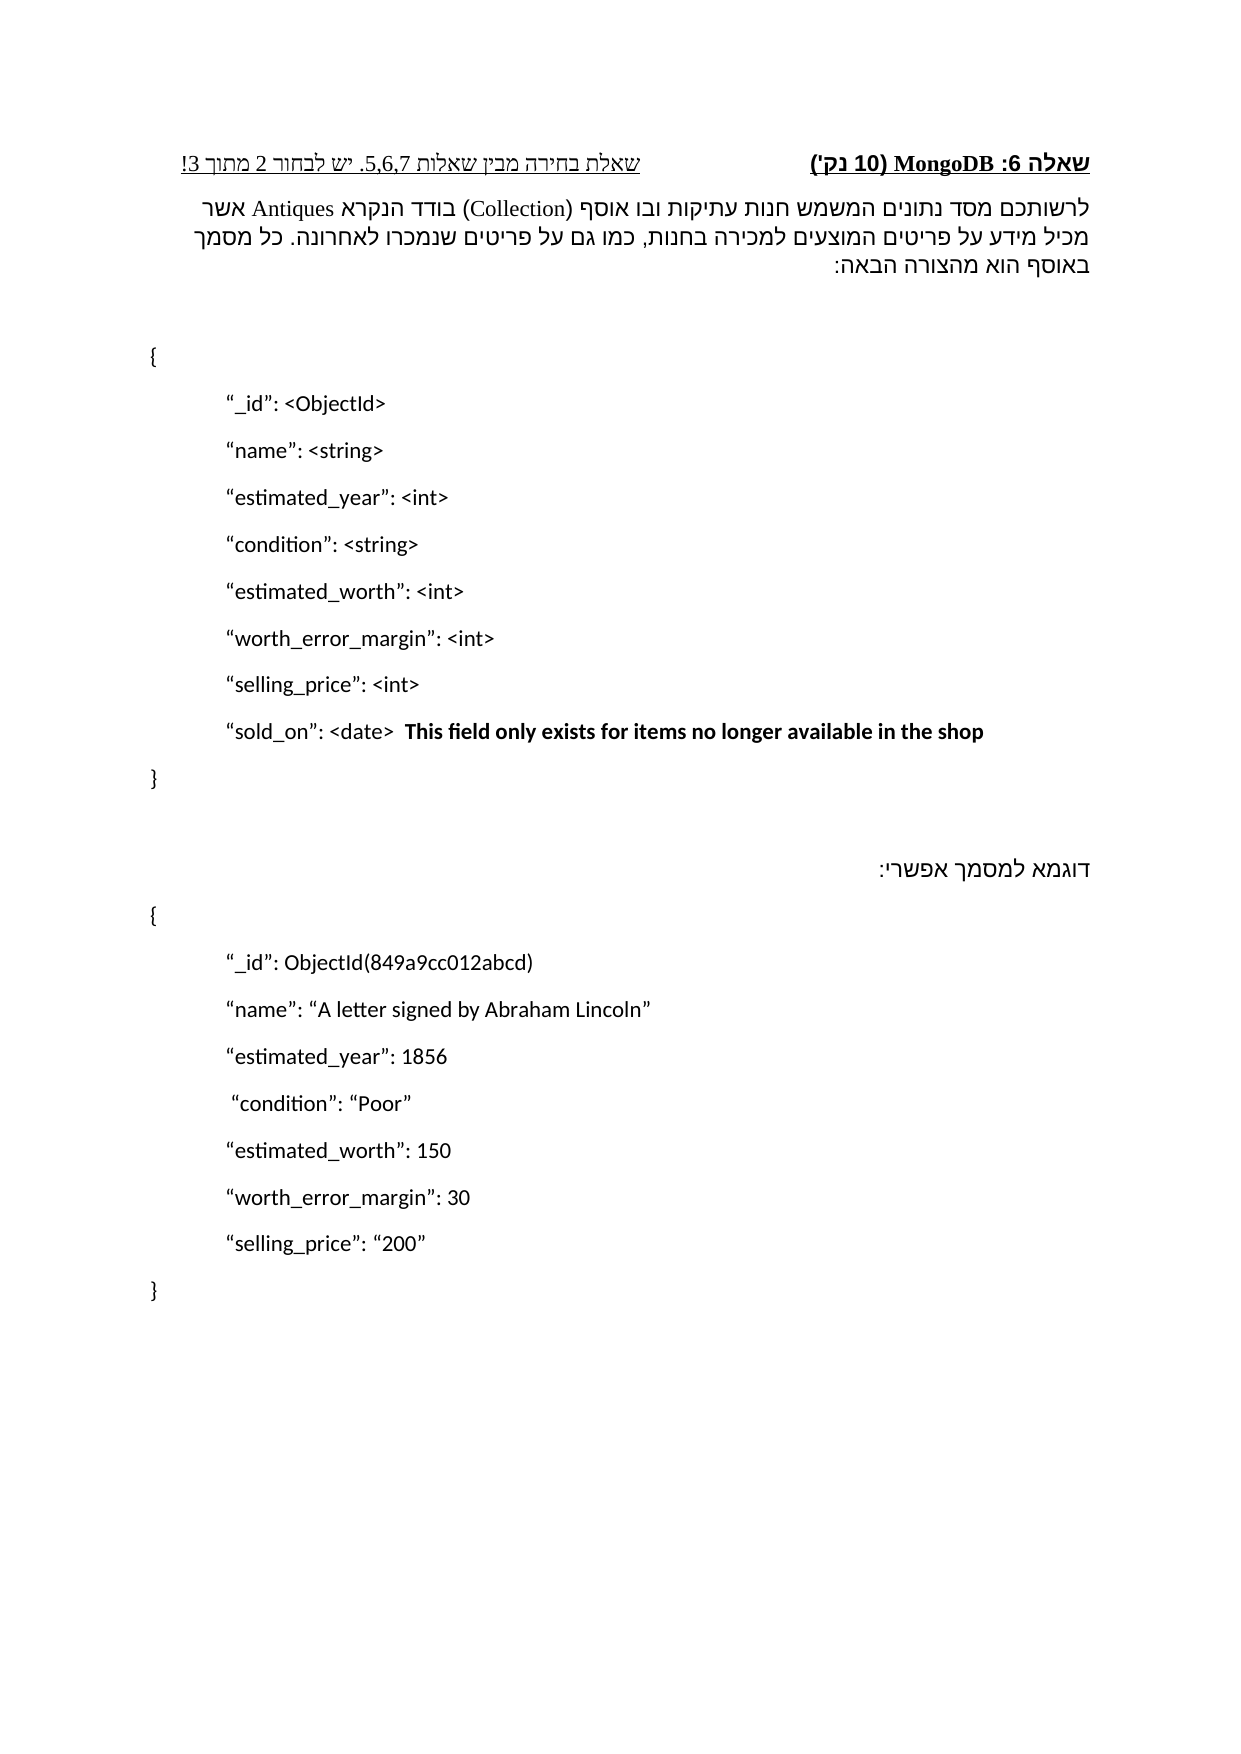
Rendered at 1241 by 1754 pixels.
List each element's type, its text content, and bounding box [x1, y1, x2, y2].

text } [150, 764, 1090, 792]
text “estimated_year”: <int> [150, 483, 1090, 511]
text “name”: <string> [150, 436, 1090, 464]
text “worth_error_margin”: <int> [150, 624, 1090, 652]
text { [150, 342, 1090, 370]
text “estimated_worth”: 150 [150, 1136, 1090, 1164]
text “selling_price”: <int> [150, 671, 1090, 698]
text “condition”: <string> [150, 530, 1090, 558]
text לרשותכם מסד נתונים המשמש חנות עתיקות ובו אוסף (Collection) בודד הנקרא Antiques אשר מכיל מידע על פריטים המוצעים למכירה בחנות, כמו גם על פריטים שנמכרו לאחרונה. כל מסמך באוסף הוא מהצורה הבאה: [150, 195, 1090, 278]
text “selling_price”: “200” [150, 1229, 1090, 1257]
text “condition”: “Poor” [150, 1089, 1090, 1117]
text דוגמא למסמך אפשרי: [150, 856, 1090, 883]
text { [150, 901, 1090, 929]
text “estimated_worth”: <int> [150, 577, 1090, 605]
text } [150, 1276, 1090, 1304]
text “estimated_year”: 1856 [150, 1042, 1090, 1070]
text “_id”: ObjectId(849a9cc012abcd) [150, 948, 1090, 976]
text “name”: “A letter signed by Abraham Lincoln” [150, 995, 1090, 1023]
text “worth_error_margin”: 30 [150, 1183, 1090, 1211]
text שאלה 6: MongoDB (10 נק') שאלת בחירה מבין שאלות 5,6,7. יש לבחור 2 מתוך 3! [150, 150, 1090, 176]
text “_id”: <ObjectId> [150, 389, 1090, 417]
text “sold_on”: <date> This field only exists for items no longer available in the shop [150, 717, 1090, 745]
